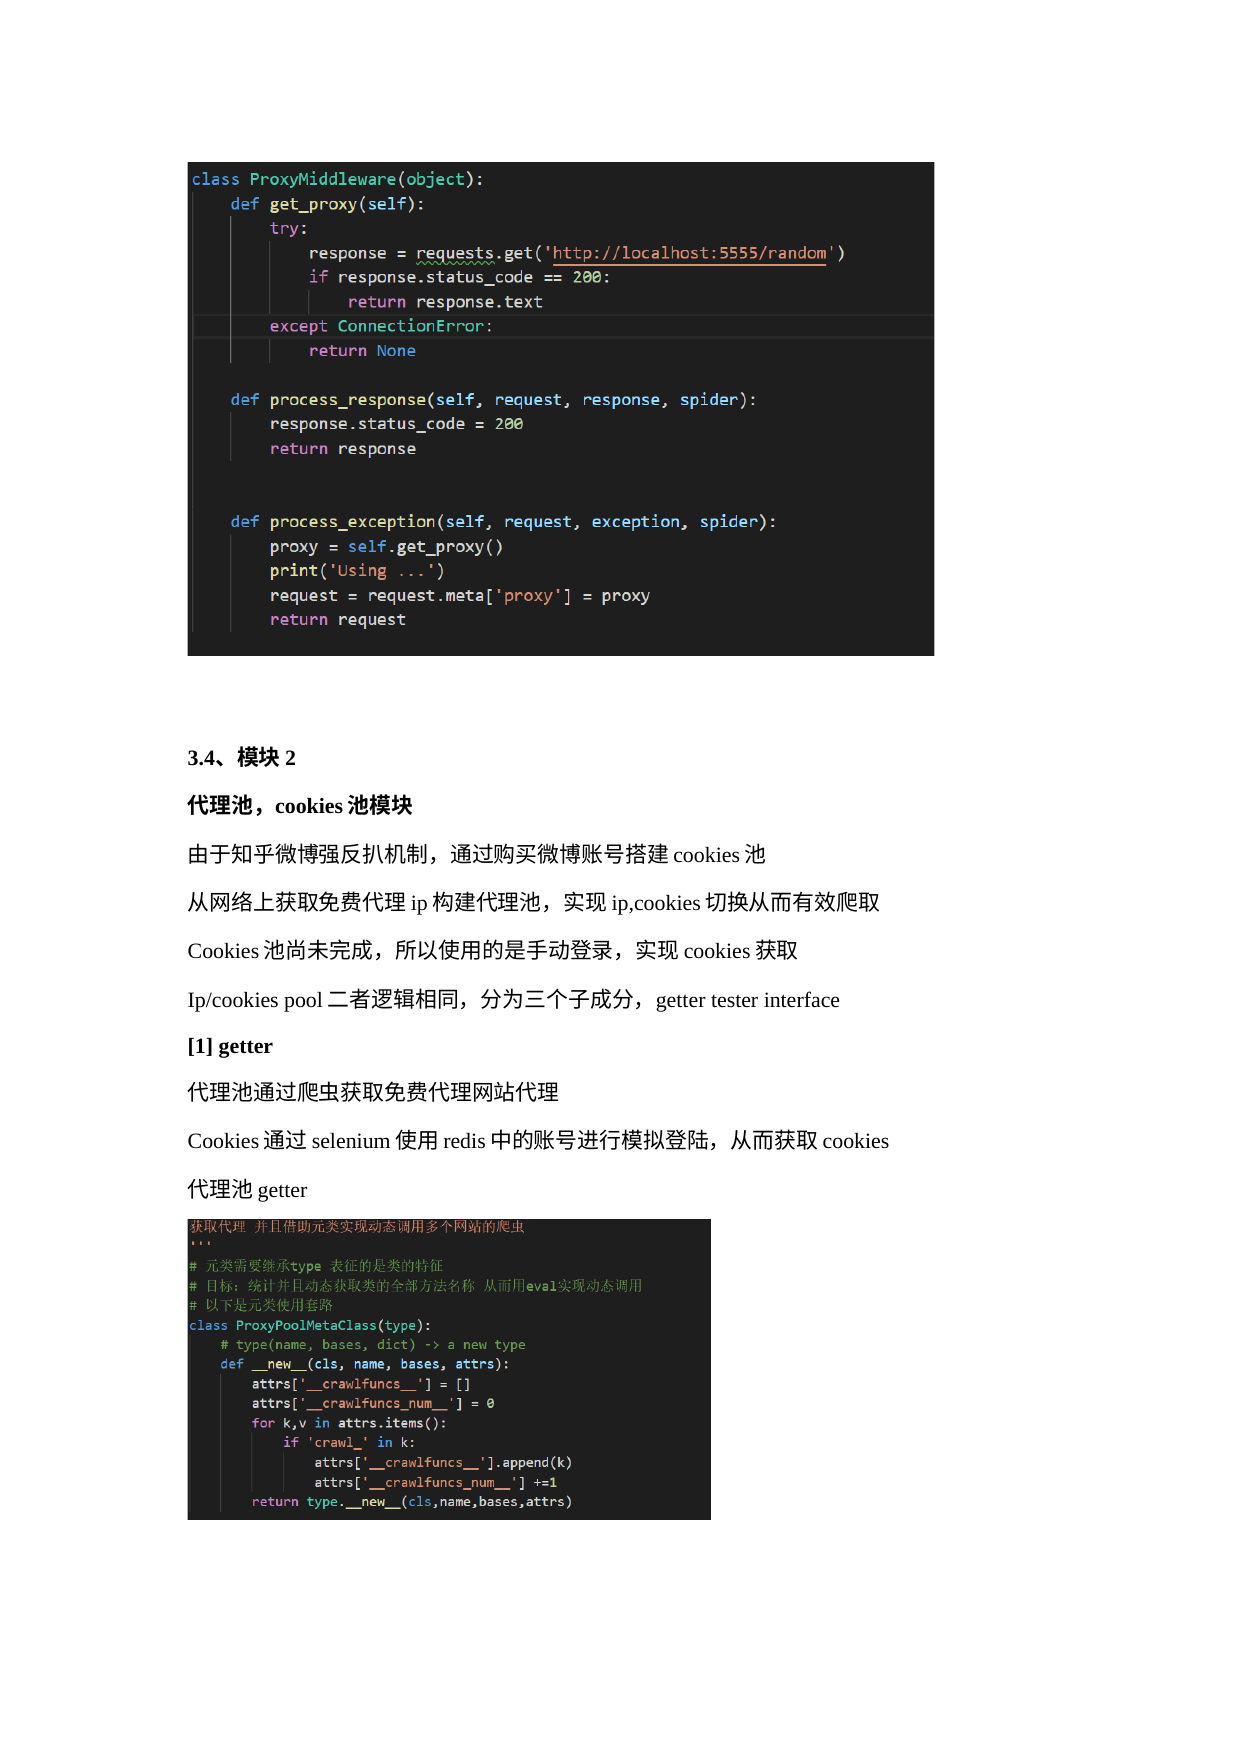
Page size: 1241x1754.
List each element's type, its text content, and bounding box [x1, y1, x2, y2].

text [1] getter [187, 1030, 1053, 1062]
text Cookies池尚未完成，所以使用的是手动登录，实现cookies获取 [187, 933, 1053, 966]
text 代理池getter [187, 1171, 1053, 1204]
text 3.4、模块2 [187, 740, 1053, 772]
picture [187, 1219, 711, 1520]
text 由于知乎微博强反扒机制，通过购买微博账号搭建cookies池 [187, 836, 1053, 869]
text Cookies通过selenium使用redis中的账号进行模拟登陆，从而获取cookies [187, 1123, 1053, 1156]
picture [187, 162, 935, 656]
text Ip/cookies pool二者逻辑相同，分为三个子成分，getter tester interface [187, 981, 1053, 1014]
text 从网络上获取免费代理ip构建代理池，实现ip,cookies切换从而有效爬取 [187, 885, 1053, 917]
text 代理池，cookies池模块 [187, 788, 1053, 821]
text 代理池通过爬虫获取免费代理网站代理 [187, 1075, 1053, 1107]
